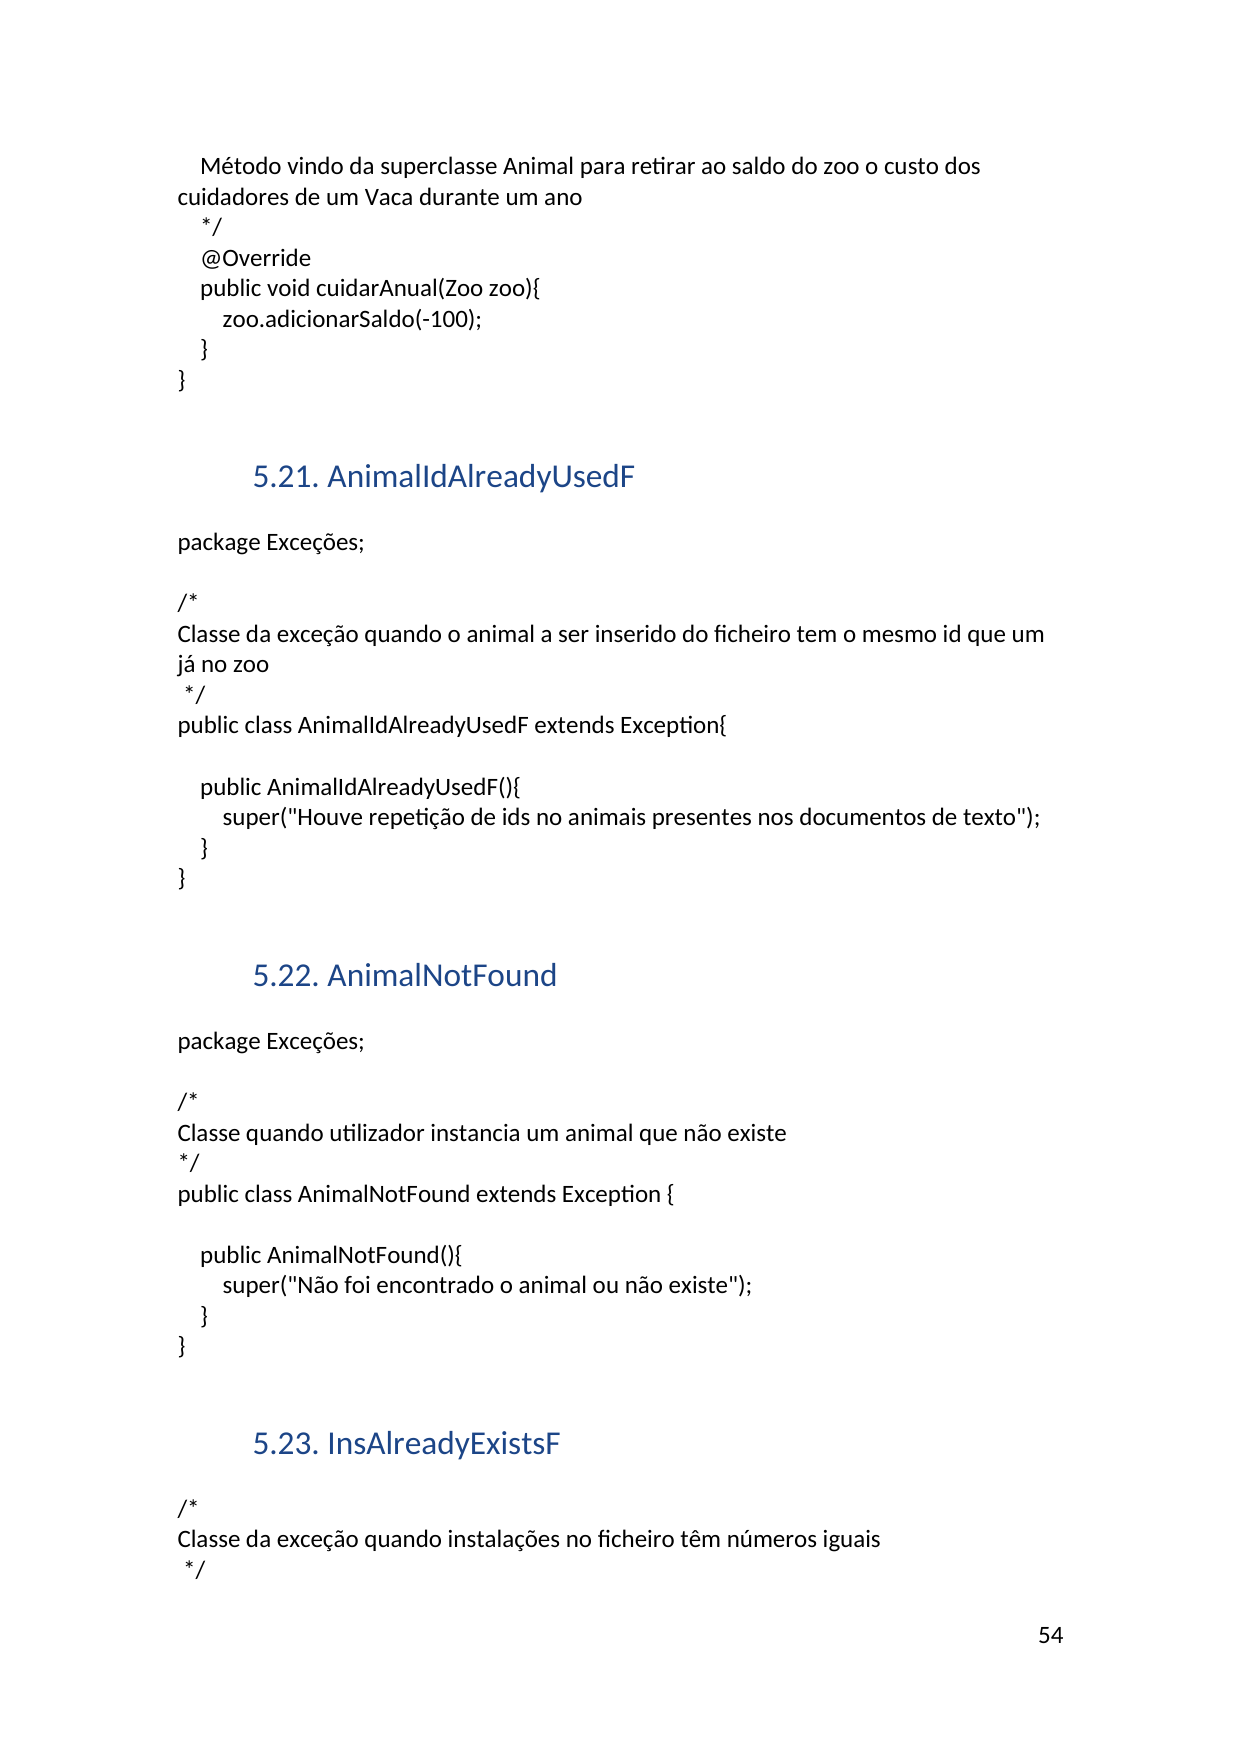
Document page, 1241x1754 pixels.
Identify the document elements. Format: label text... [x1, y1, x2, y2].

text public AnimalIdAlreadyUsedF(){ [177, 771, 1063, 801]
text Classe quando utilizador instancia um animal que não existe [177, 1117, 1063, 1147]
text */ [177, 211, 1063, 242]
text Classe da exceção quando instalações no ficheiro têm números iguais [177, 1524, 1063, 1554]
text */ [177, 1147, 1063, 1178]
text package Exceções; [177, 1025, 1063, 1056]
text /* [177, 588, 1063, 618]
text public class AnimalNotFound extends Exception { [177, 1178, 1063, 1208]
subtitle 5.22. AnimalNotFound [252, 954, 1063, 994]
text super("Houve repetição de ids no animais presentes nos documentos de texto"); [177, 801, 1063, 832]
text public void cuidarAnual(Zoo zoo){ [177, 272, 1063, 303]
text } [177, 364, 1063, 394]
text /* [177, 1493, 1063, 1524]
text @Override [177, 242, 1063, 272]
text Método vindo da superclasse Animal para retirar ao saldo do zoo o custo dos cuidadores de um Vaca durante um ano [177, 150, 1063, 211]
text /* [177, 1086, 1063, 1117]
subtitle 5.23. InsAlreadyExistsF [252, 1422, 1063, 1463]
text public class AnimalIdAlreadyUsedF extends Exception{ [177, 710, 1063, 740]
text } [177, 1330, 1063, 1361]
text } [177, 1300, 1063, 1330]
text super("Não foi encontrado o animal ou não existe"); [177, 1269, 1063, 1300]
text } [177, 832, 1063, 862]
text Classe da exceção quando o animal a ser inserido do ficheiro tem o mesmo id que um já no zoo [177, 618, 1063, 679]
text package Exceções; [177, 527, 1063, 557]
text } [177, 862, 1063, 893]
text } [177, 333, 1063, 364]
text */ [177, 679, 1063, 710]
subtitle 5.21. AnimalIdAlreadyUsedF [252, 455, 1063, 496]
text */ [177, 1554, 1063, 1585]
text public AnimalNotFound(){ [177, 1239, 1063, 1269]
text zoo.adicionarSaldo(-100); [177, 303, 1063, 333]
